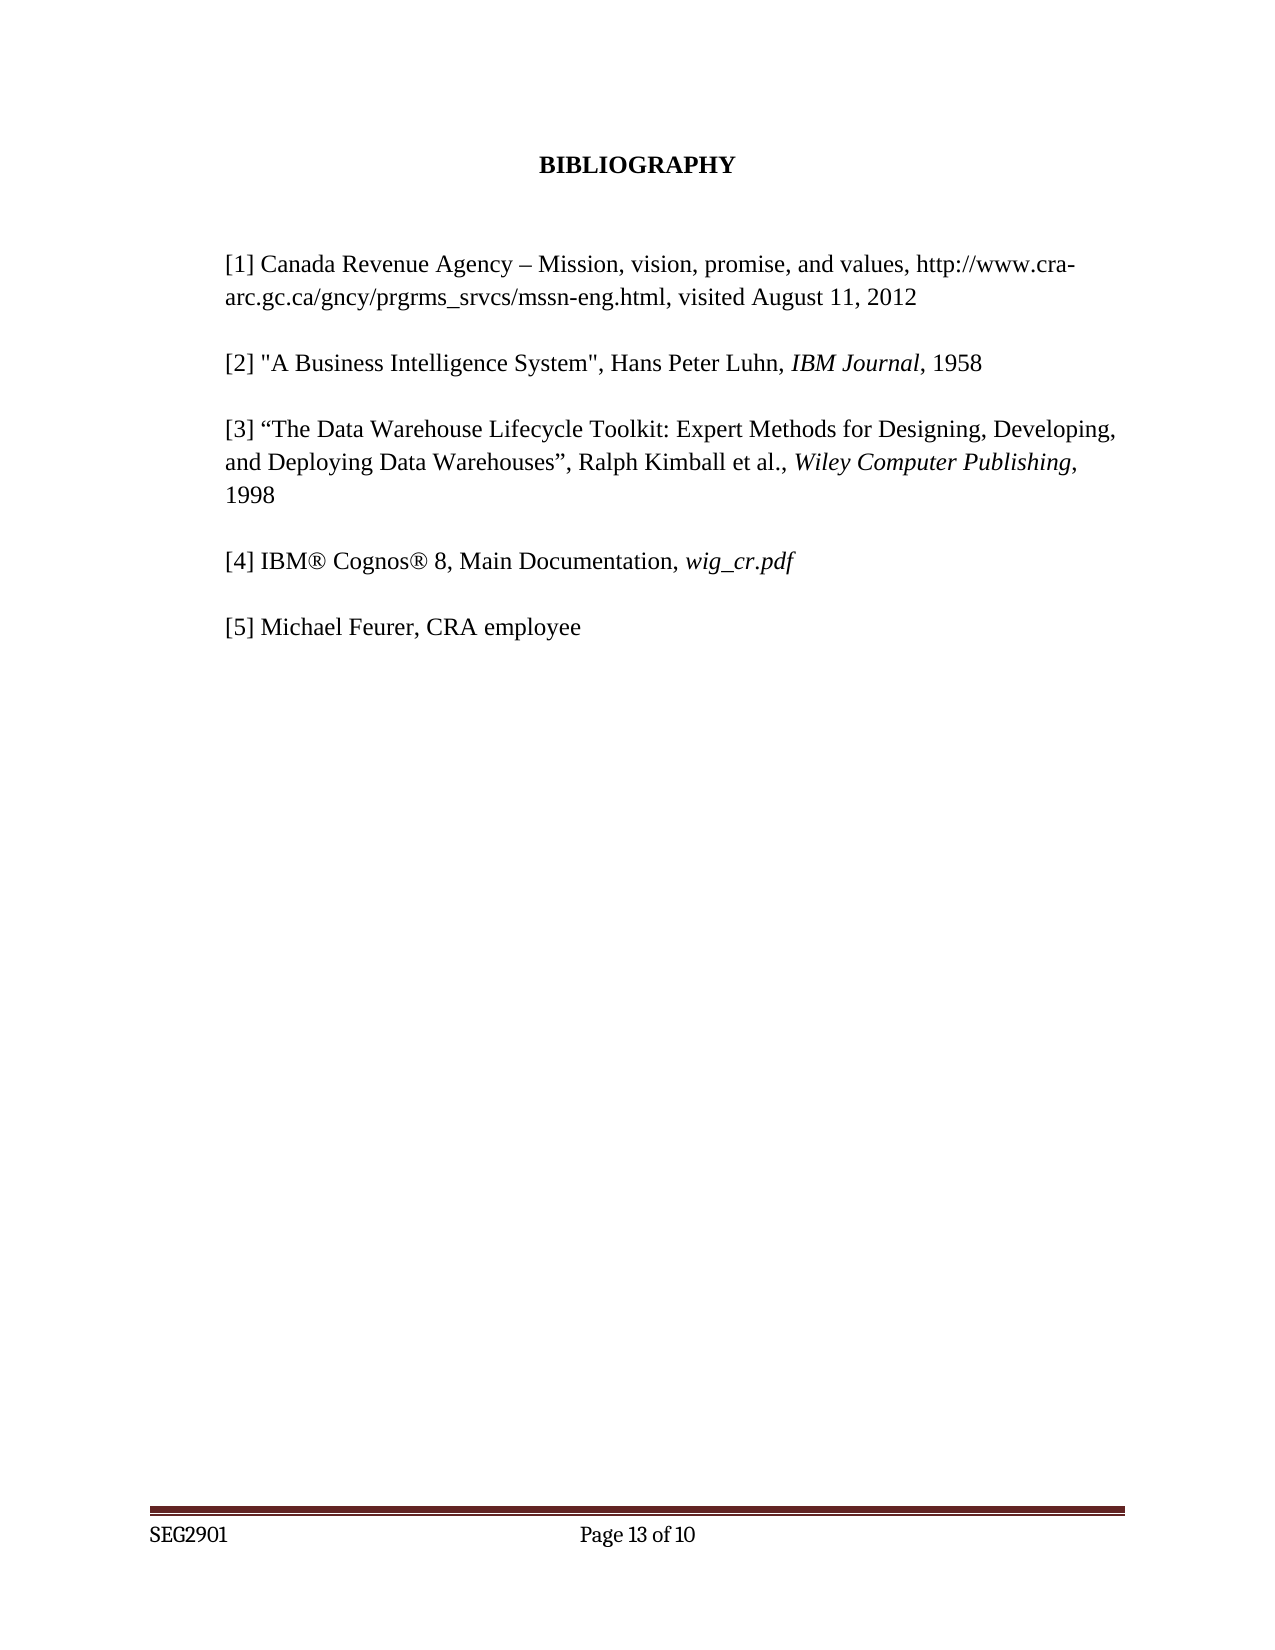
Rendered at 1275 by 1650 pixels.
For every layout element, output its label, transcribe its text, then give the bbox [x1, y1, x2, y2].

text [3] “The Data Warehouse Lifecycle Toolkit: Expert Methods for Designing, Developing, and Deploying Data Warehouses”, Ralph Kimball et al., Wiley Computer Publishing, 1998 [225, 414, 1125, 509]
text [4] IBM® Cognos® 8, Main Documentation, wig_cr.pdf [225, 546, 1125, 575]
text [2] "A Business Intelligence System", Hans Peter Luhn, IBM Journal, 1958 [225, 348, 1125, 377]
text [5] Michael Feurer, CRA employee [225, 612, 1125, 641]
text [1] Canada Revenue Agency – Mission, vision, promise, and values, http://www.cra-arc.gc.ca/gncy/prgrms_srvcs/mssn-eng.html, visited August 11, 2012 [225, 249, 1125, 311]
text BIBLIOGRAPHY [150, 150, 1125, 179]
